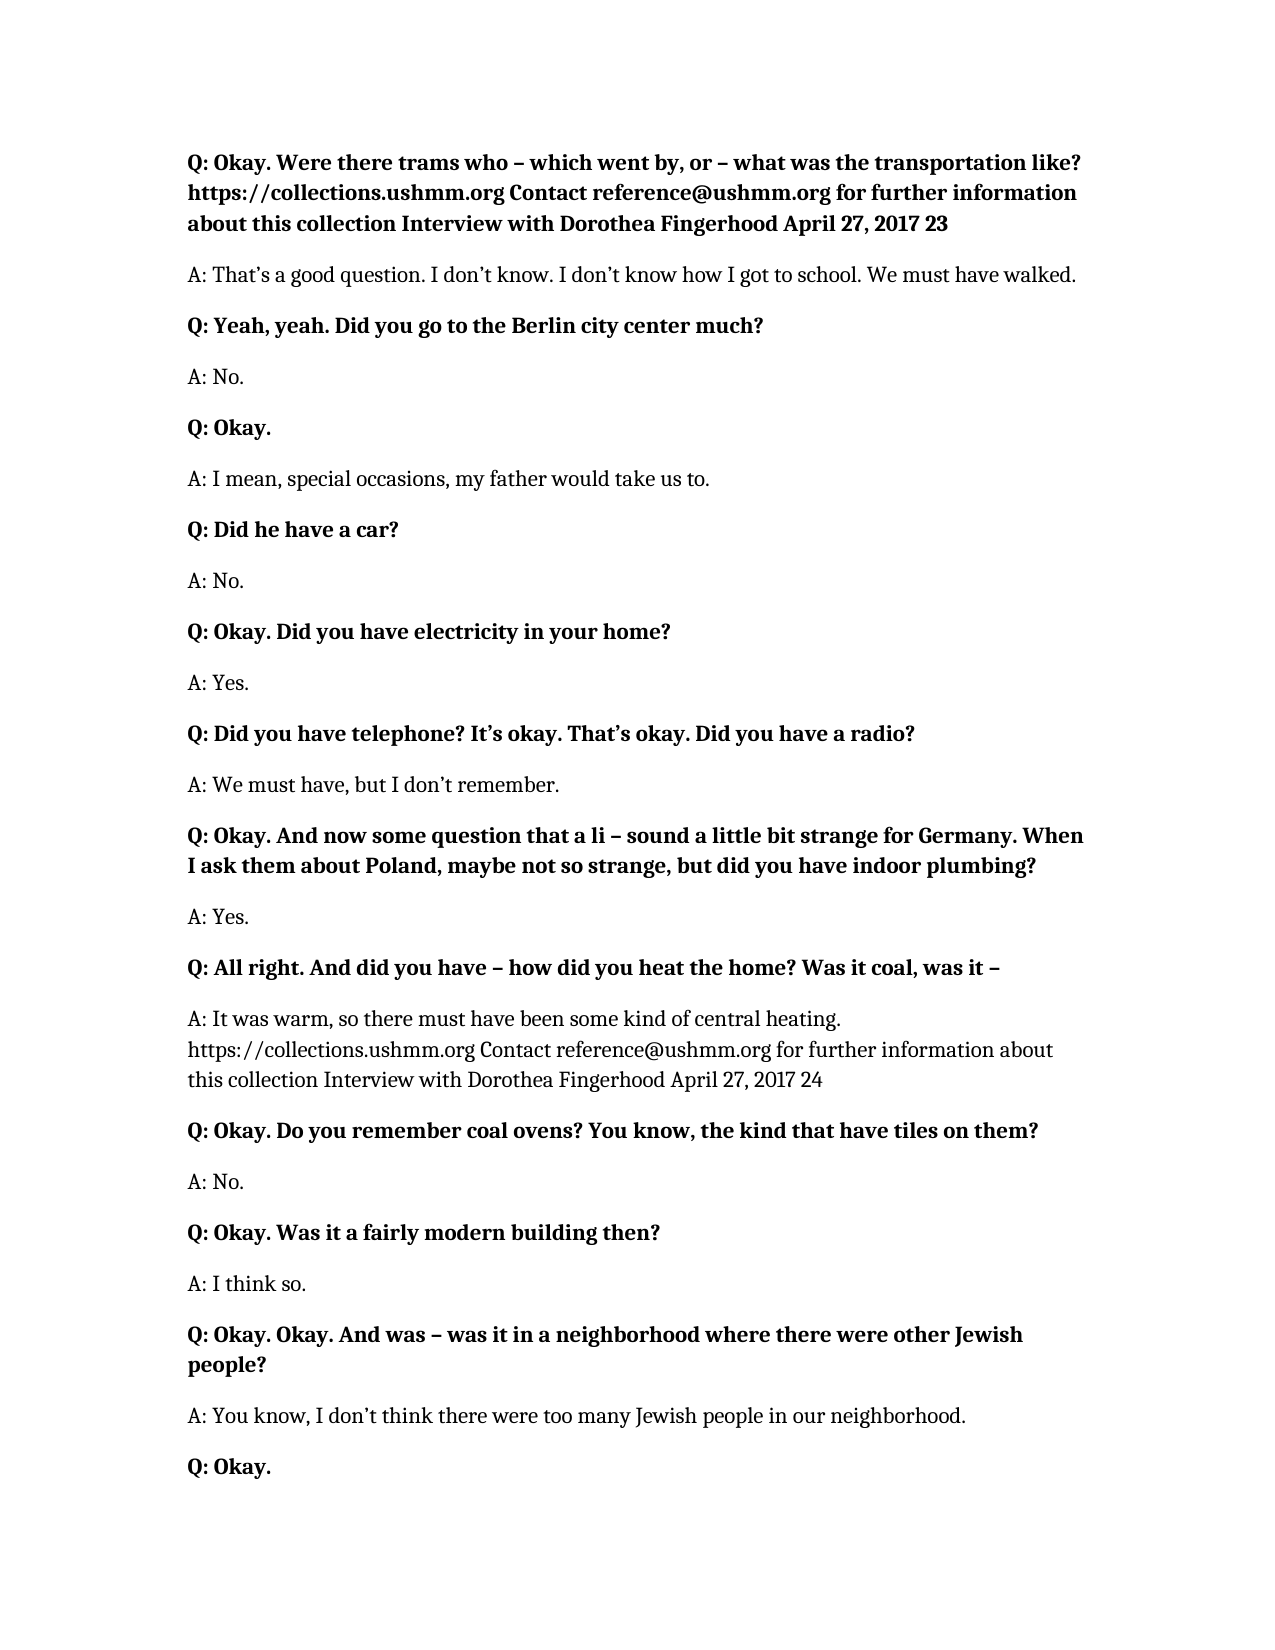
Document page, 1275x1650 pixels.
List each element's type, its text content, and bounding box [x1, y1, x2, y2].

text Q: All right. And did you have – how did you heat the home? Was it coal, was it – [187, 955, 1087, 982]
text A: No. [187, 363, 1087, 390]
text A: No. [187, 568, 1087, 594]
text A: You know, I don’t think there were too many Jewish people in our neighborhood. [187, 1403, 1087, 1429]
text A: Yes. [187, 670, 1087, 696]
text Q: Okay. [187, 1454, 1087, 1481]
text Q: Okay. [187, 414, 1087, 441]
text A: It was warm, so there must have been some kind of central heating. https://collections.ushmm.org Contact reference@ushmm.org for further information about this collection Interview with Dorothea Fingerhood April 27, 2017 24 [187, 1006, 1087, 1093]
text Q: Okay. Do you remember coal ovens? You know, the kind that have tiles on them? [187, 1118, 1087, 1144]
text A: We must have, but I don’t remember. [187, 772, 1087, 798]
text Q: Did you have telephone? It’s okay. That’s okay. Did you have a radio? [187, 721, 1087, 747]
text Q: Did he have a car? [187, 517, 1087, 543]
text A: Yes. [187, 904, 1087, 931]
text Q: Okay. Did you have electricity in your home? [187, 619, 1087, 645]
text Q: Okay. Was it a fairly modern building then? [187, 1220, 1087, 1246]
text A: I mean, special occasions, my father would take us to. [187, 466, 1087, 492]
text A: No. [187, 1169, 1087, 1195]
text A: I think so. [187, 1271, 1087, 1297]
text A: That’s a good question. I don’t know. I don’t know how I got to school. We must have walked. [187, 261, 1087, 288]
text Q: Okay. Were there trams who – which went by, or – what was the transportation like? https://collections.ushmm.org Contact reference@ushmm.org for further information about this collection Interview with Dorothea Fingerhood April 27, 2017 23 [187, 150, 1087, 237]
text Q: Okay. And now some question that a li – sound a little bit strange for Germany. When I ask them about Poland, maybe not so strange, but did you have indoor plumbing? [187, 823, 1087, 879]
text Q: Okay. Okay. And was – was it in a neighborhood where there were other Jewish people? [187, 1322, 1087, 1378]
text Q: Yeah, yeah. Did you go to the Berlin city center much? [187, 312, 1087, 339]
